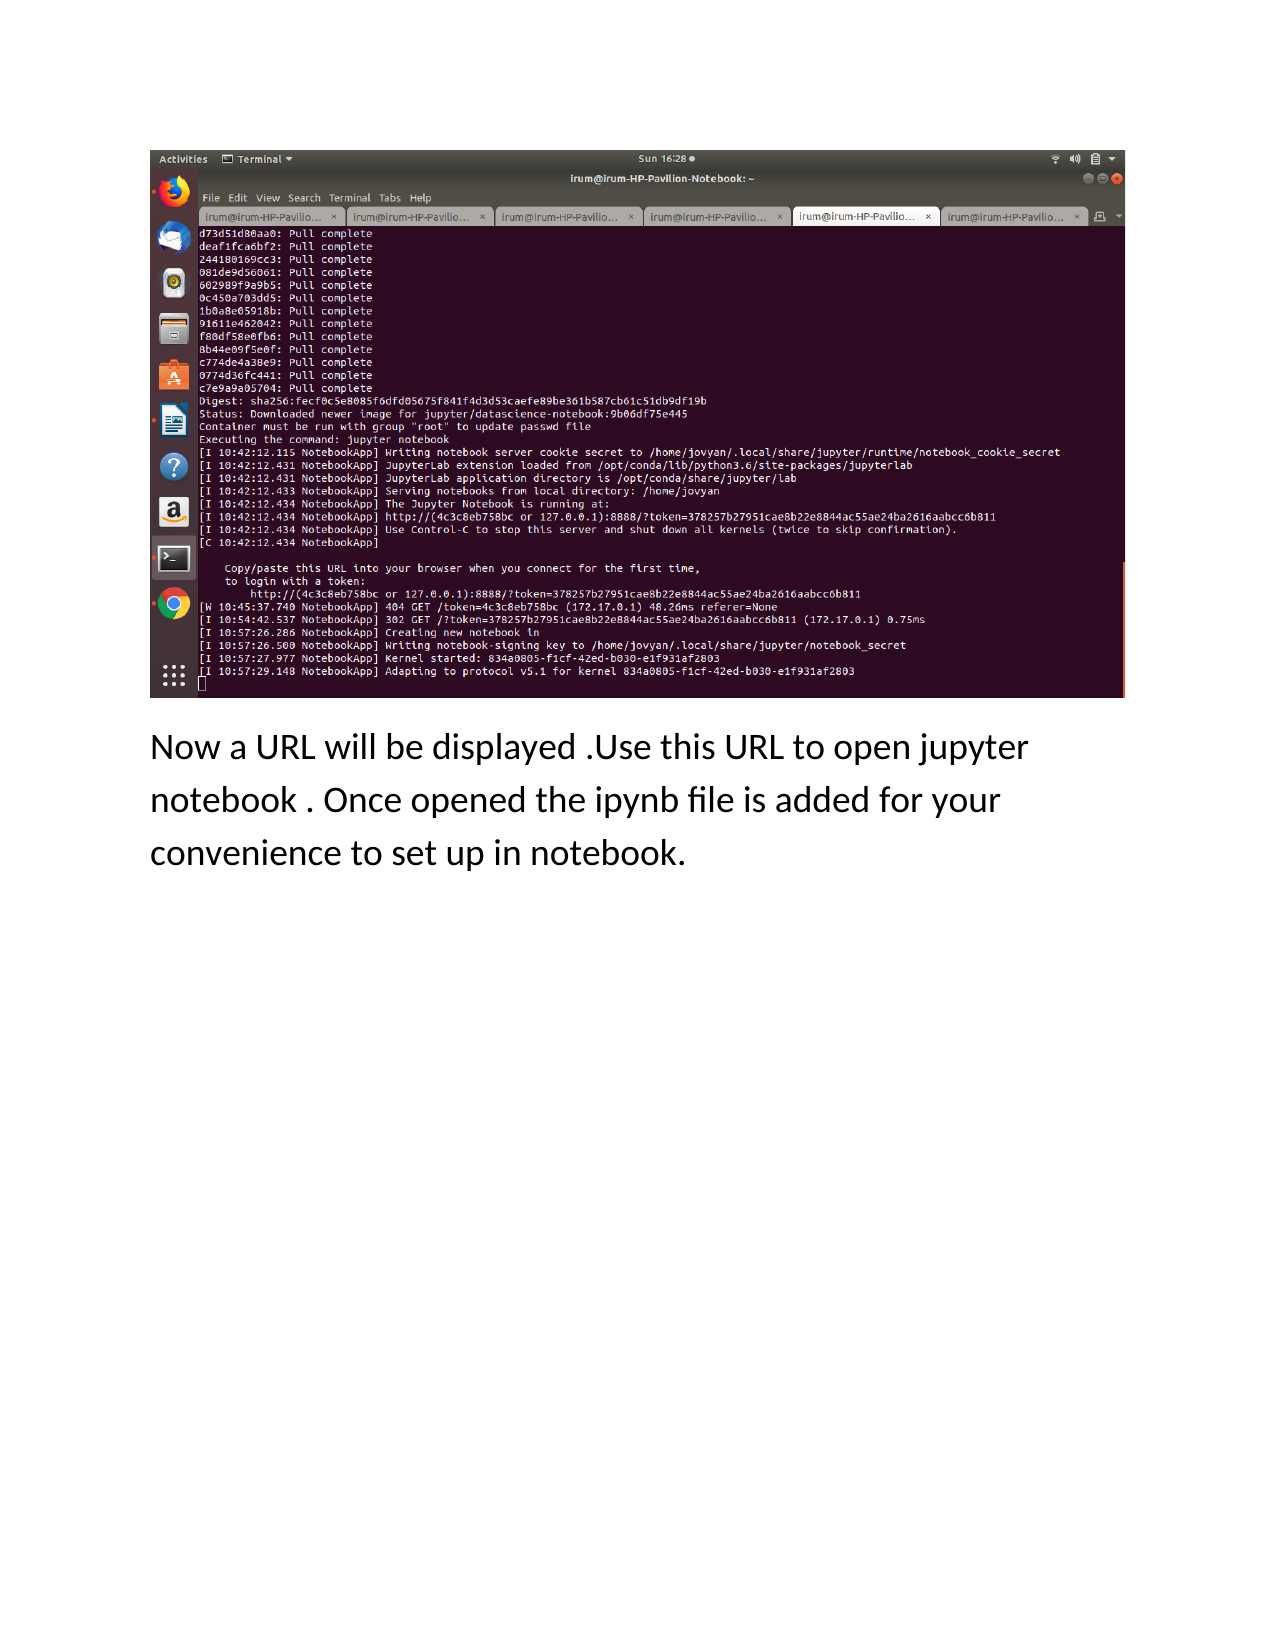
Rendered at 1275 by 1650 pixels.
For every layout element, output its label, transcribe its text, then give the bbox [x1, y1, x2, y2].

picture [150, 150, 1125, 698]
text Now a URL will be displayed .Use this URL to open jupyter notebook . Once opened the ipynb file is added for your convenience to set up in notebook. [150, 723, 1125, 874]
